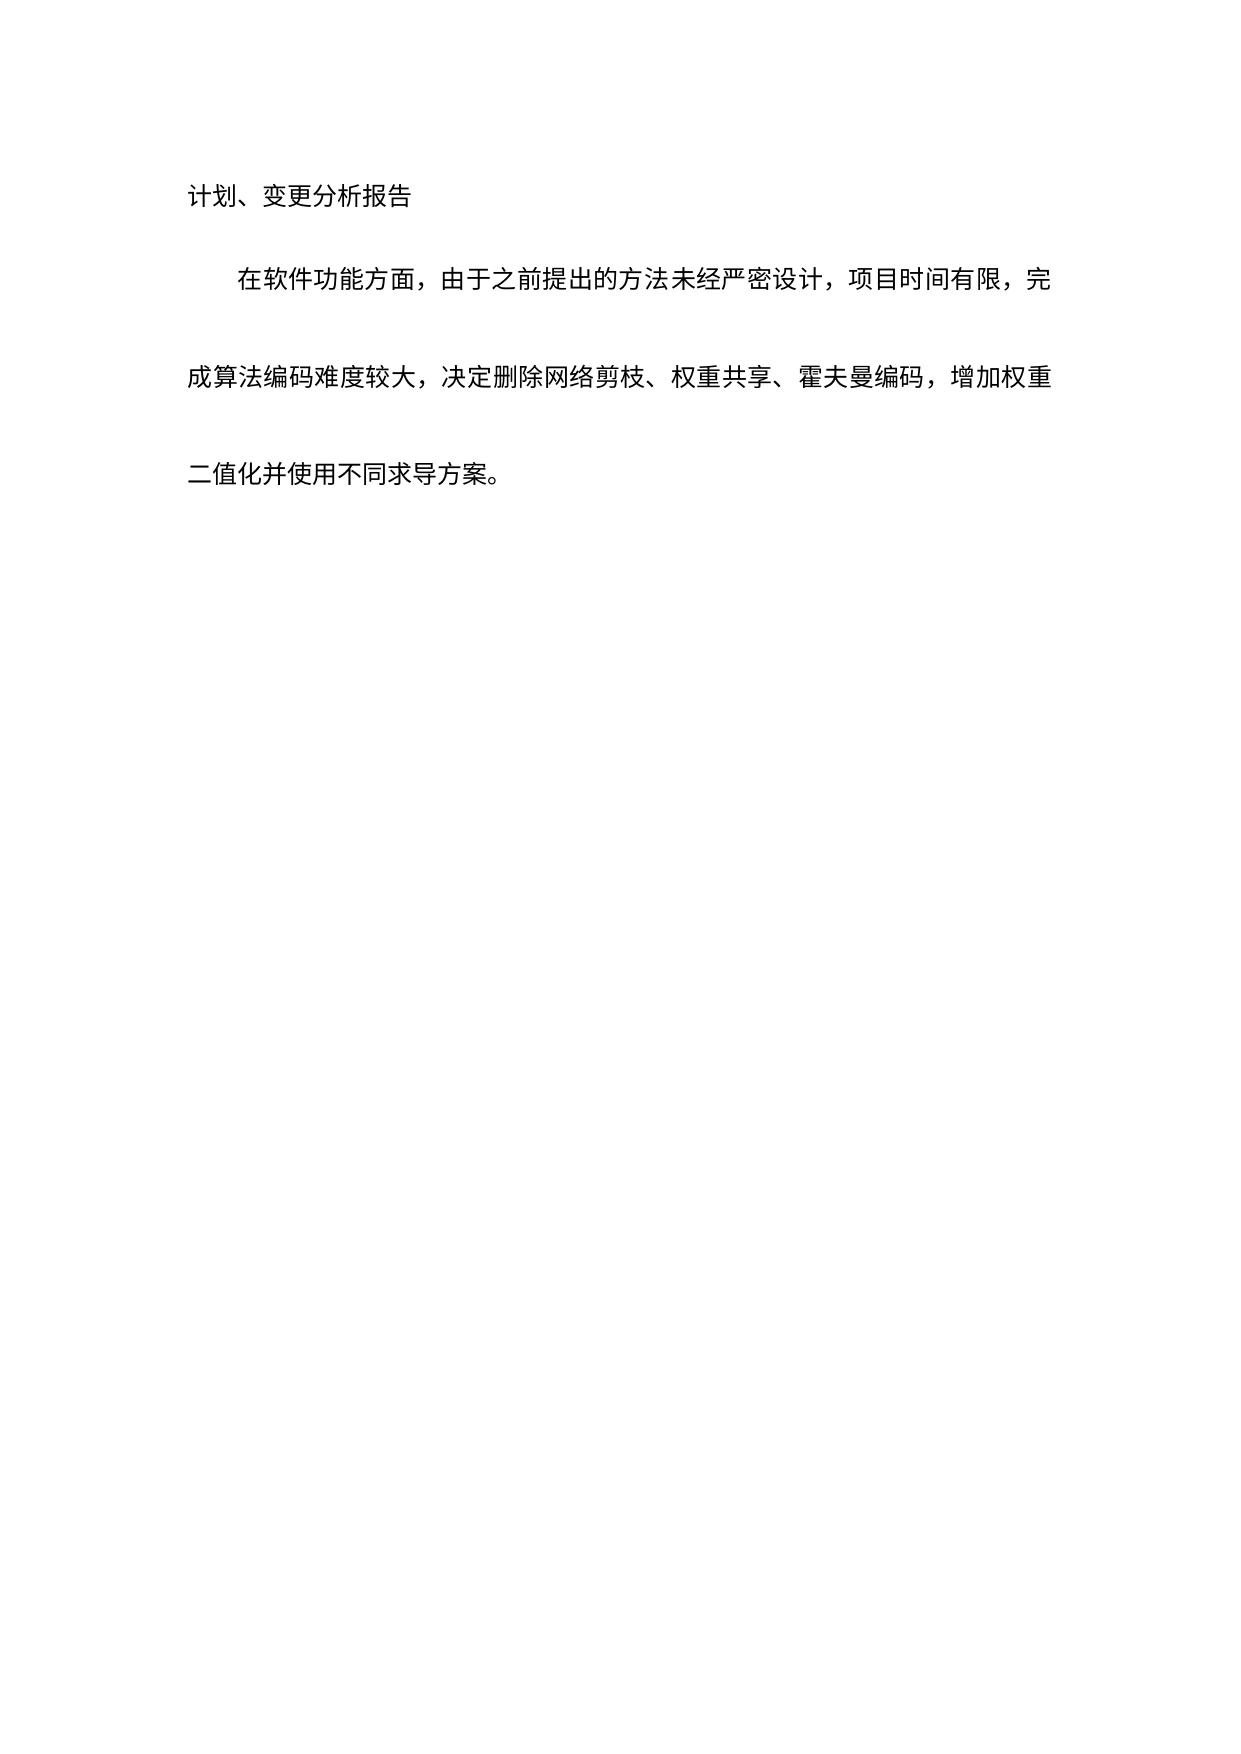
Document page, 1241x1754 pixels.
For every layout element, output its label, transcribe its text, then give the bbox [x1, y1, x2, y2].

text 在软件功能方面，由于之前提出的方法未经严密设计，项目时间有限，完成算法编码难度较大，决定删除网络剪枝、权重共享、霍夫曼编码，增加权重二值化并使用不同求导方案。 [187, 245, 1053, 505]
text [187, 162, 1053, 227]
